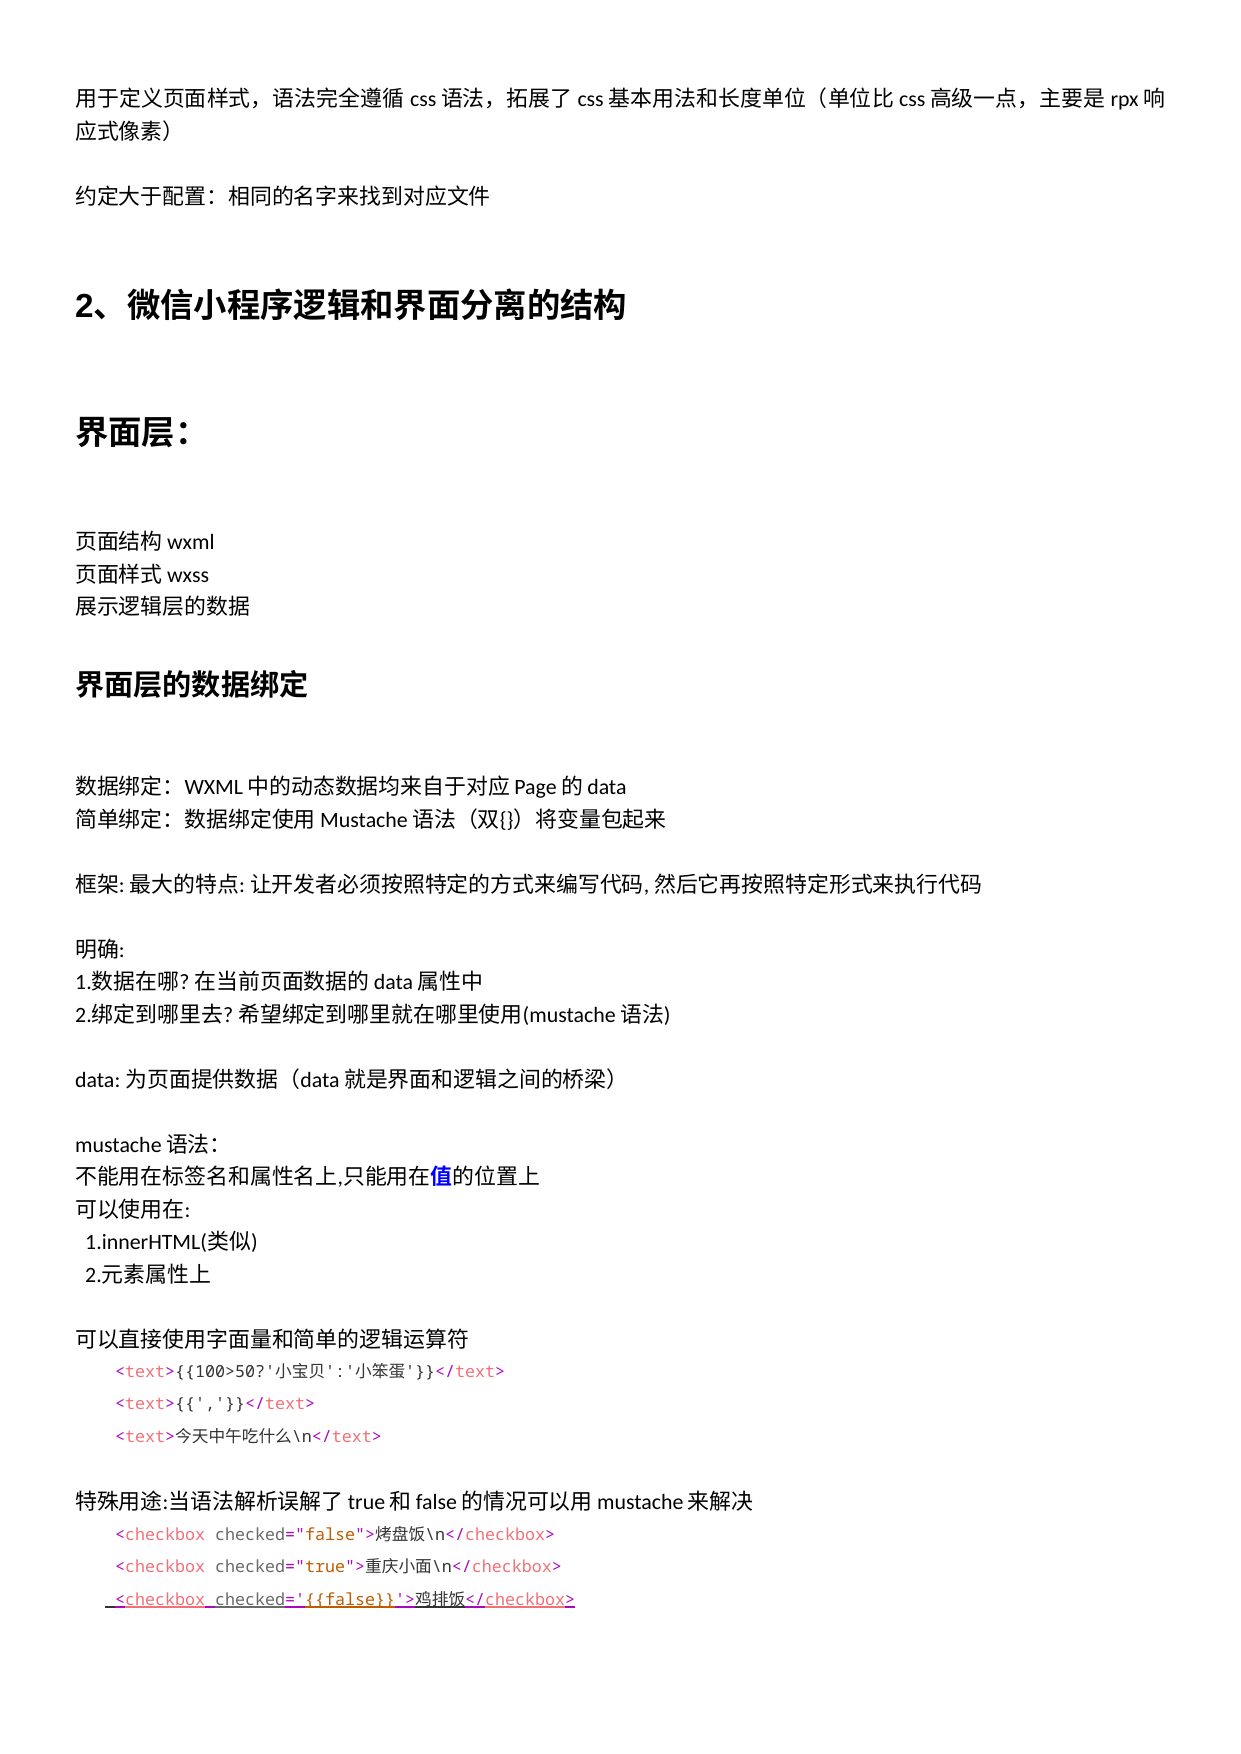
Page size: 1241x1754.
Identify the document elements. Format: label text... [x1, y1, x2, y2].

list 页面结构wxml [75, 524, 1165, 556]
text 约定大于配置：相同的名字来找到对应文件 [75, 178, 1165, 211]
list 简单绑定：数据绑定使用Mustache语法（双{}）将变量包起来 [75, 801, 1165, 834]
list 展示逻辑层的数据 [75, 589, 1165, 621]
text 2.元素属性上 [75, 1256, 1165, 1289]
list 页面样式wxss [75, 556, 1165, 589]
list 数据绑定：WXML中的动态数据均来自于对应Page的data [75, 769, 1165, 801]
text <text>今天中午吃什么\n</text> [75, 1419, 1165, 1451]
text 2.绑定到哪里去? 希望绑定到哪里就在哪里使用(mustache语法) [75, 996, 1165, 1029]
subtitle 界面层的数据绑定 [75, 651, 1165, 716]
text <text>{{','}}</text> [75, 1386, 1165, 1419]
text 1.innerHTML(类似) [75, 1224, 1165, 1256]
text 可以直接使用字面量和简单的逻辑运算符 [75, 1321, 1165, 1354]
subtitle 微信小程序逻辑和界面分离的结构 [75, 270, 1165, 335]
text 可以使用在: [75, 1191, 1165, 1224]
text mustache语法： [75, 1126, 1165, 1159]
text 不能用在标签名和属性名上,只能用在值的位置上 [75, 1159, 1165, 1191]
subtitle 界面层： [75, 397, 1165, 462]
text <text>{{100>50?'小宝贝':'小笨蛋'}}</text> [75, 1354, 1165, 1386]
text 1.数据在哪? 在当前页面数据的data属性中 [75, 964, 1165, 996]
text 框架: 最大的特点: 让开发者必须按照特定的方式来编写代码, 然后它再按照特定形式来执行代码 [75, 866, 1165, 899]
text 明确: [75, 931, 1165, 964]
text <checkbox checked="false">烤盘饭\n</checkbox> [75, 1516, 1165, 1549]
text data: 为页面提供数据（data就是界面和逻辑之间的桥梁） [75, 1061, 1165, 1094]
text <checkbox checked='{{false}}'>鸡排饭</checkbox> [75, 1581, 1165, 1614]
text 特殊用途:当语法解析误解了true和false的情况可以用mustache来解决 [75, 1484, 1165, 1516]
text 用于定义页面样式，语法完全遵循css语法，拓展了css基本用法和长度单位（单位比css高级一点，主要是rpx响应式像素） [75, 81, 1165, 146]
text <checkbox checked="true">重庆小面\n</checkbox> [75, 1549, 1165, 1581]
